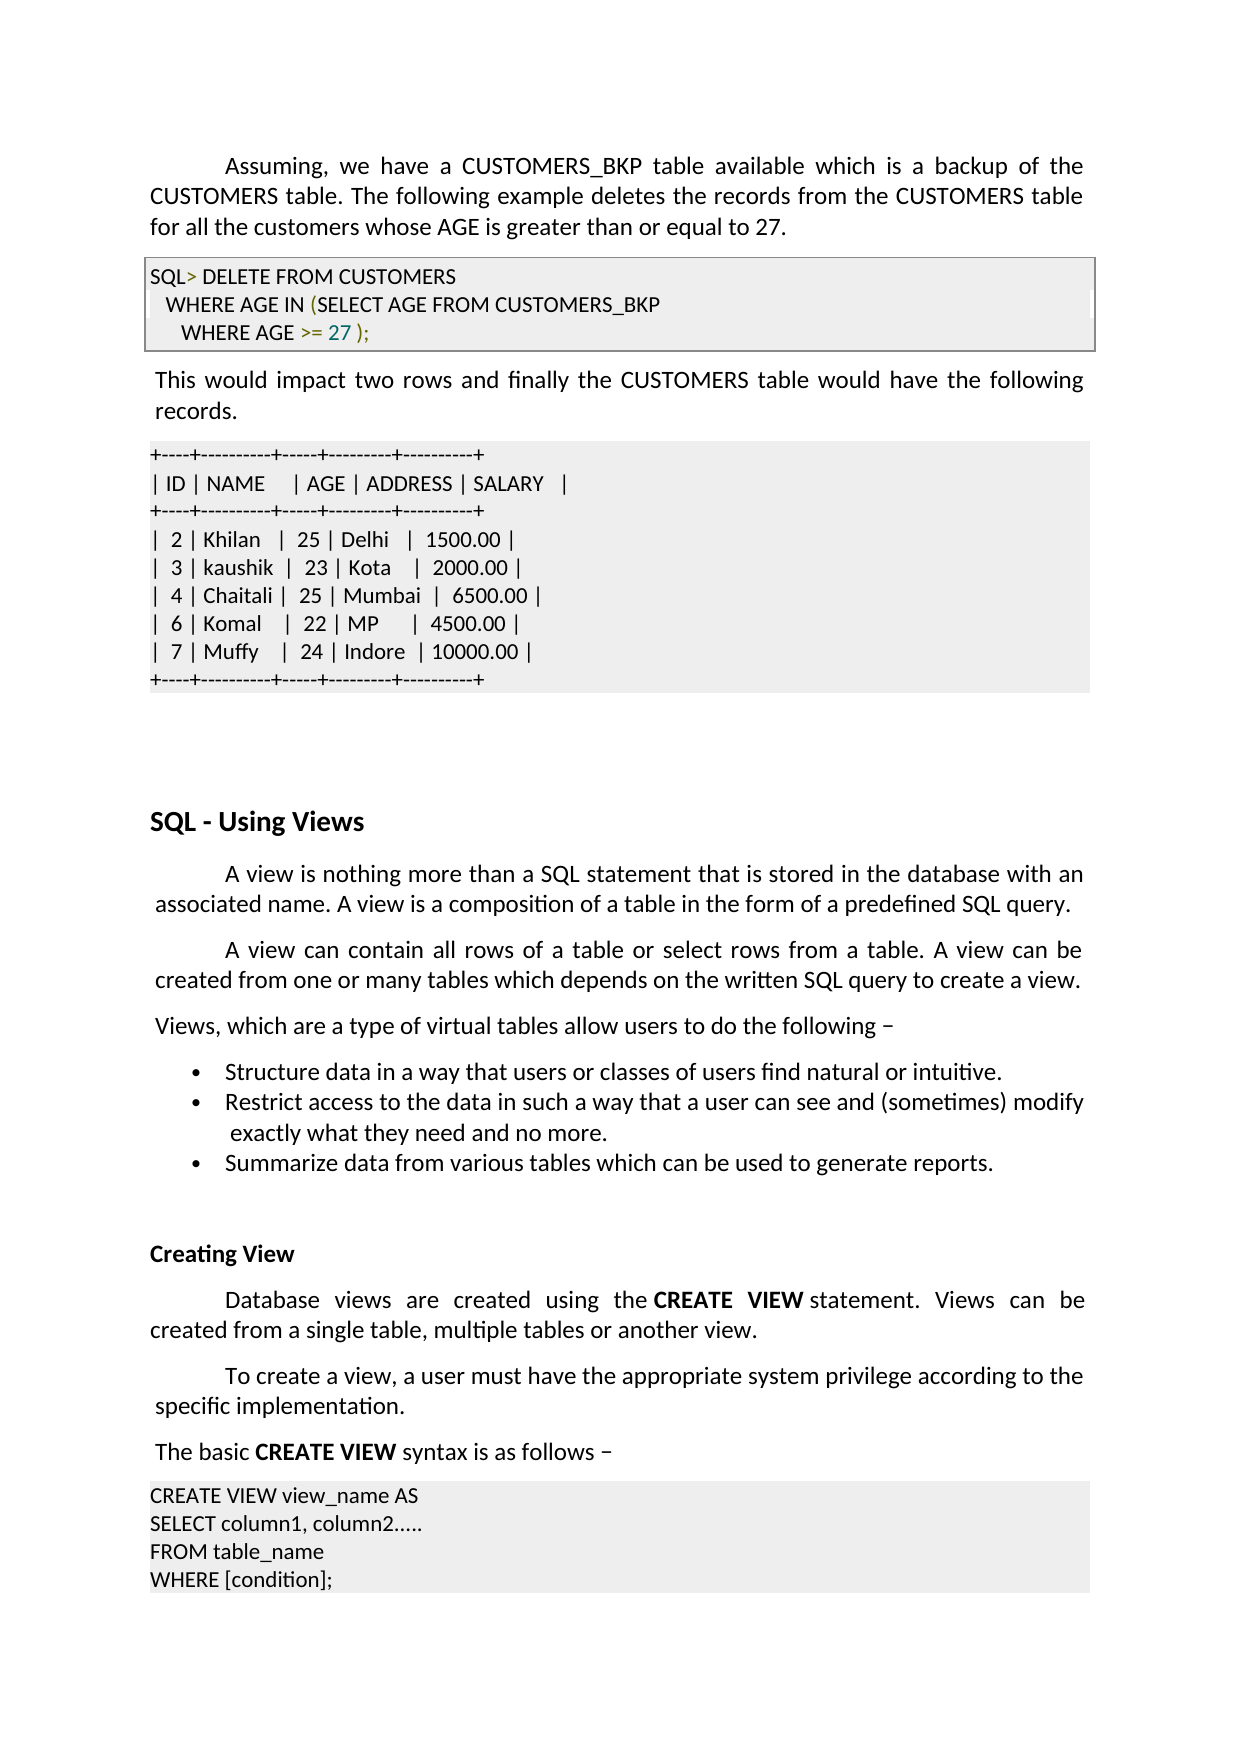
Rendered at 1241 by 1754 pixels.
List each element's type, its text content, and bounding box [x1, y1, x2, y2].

text CREATE VIEW view_name AS [150, 1481, 1090, 1509]
text | ID | NAME | AGE | ADDRESS | SALARY | [150, 469, 1090, 497]
text | 6 | Komal | 22 | MP | 4500.00 | [150, 609, 1090, 637]
text | 4 | Chaitali | 25 | Mumbai | 6500.00 | [150, 581, 1090, 609]
text SELECT column1, column2..... [150, 1509, 1090, 1537]
text A view can contain all rows of a table or select rows from a table. A view can be created from one or many tables which depends on the written SQL query to create a view. [155, 934, 1085, 995]
list Summarize data from various tables which can be used to generate reports. [192, 1147, 1085, 1178]
text | 3 | kaushik | 23 | Kota | 2000.00 | [150, 553, 1090, 581]
text A view is nothing more than a SQL statement that is stored in the database with an associated name. A view is a composition of a table in the form of a predefined SQL query. [155, 858, 1085, 919]
text WHERE [condition]; [150, 1566, 1090, 1593]
text To create a view, a user must have the appropriate system privilege according to the specific implementation. [155, 1360, 1085, 1421]
text +----+----------+-----+---------+----------+ [150, 441, 1090, 469]
text Assuming, we have a CUSTOMERS_BKP table available which is a backup of the CUSTOMERS table. The following example deletes the records from the CUSTOMERS table for all the customers whose AGE is greater than or equal to 27. [150, 150, 1085, 242]
text SQL - Using Views [150, 803, 1090, 839]
text | 7 | Muffy | 24 | Indore | 10000.00 | [150, 637, 1090, 665]
text The basic CREATE VIEW syntax is as follows − [155, 1436, 1085, 1466]
text WHERE AGE IN (SELECT AGE FROM CUSTOMERS_BKP [150, 290, 1090, 313]
list Structure data in a way that users or classes of users find natural or intuitive. [192, 1056, 1085, 1086]
text | 2 | Khilan | 25 | Delhi | 1500.00 | [150, 525, 1090, 553]
text SQL> DELETE FROM CUSTOMERS [146, 258, 1094, 290]
text Views, which are a type of virtual tables allow users to do the following − [155, 1010, 1085, 1041]
text FROM table_name [150, 1537, 1090, 1566]
text Database views are created using the CREATE VIEW statement. Views can be created from a single table, multiple tables or another view. [150, 1284, 1085, 1345]
list Restrict access to the data in such a way that a user can see and (sometimes) modify exactly what they need and no more. [192, 1086, 1085, 1147]
text This would impact two rows and finally the CUSTOMERS table would have the following records. [155, 364, 1085, 426]
text Creating View [150, 1238, 1085, 1269]
text WHERE AGE >= 27 ); [146, 313, 1094, 350]
text +----+----------+-----+---------+----------+ [150, 497, 1090, 525]
text +----+----------+-----+---------+----------+ [150, 665, 1090, 693]
